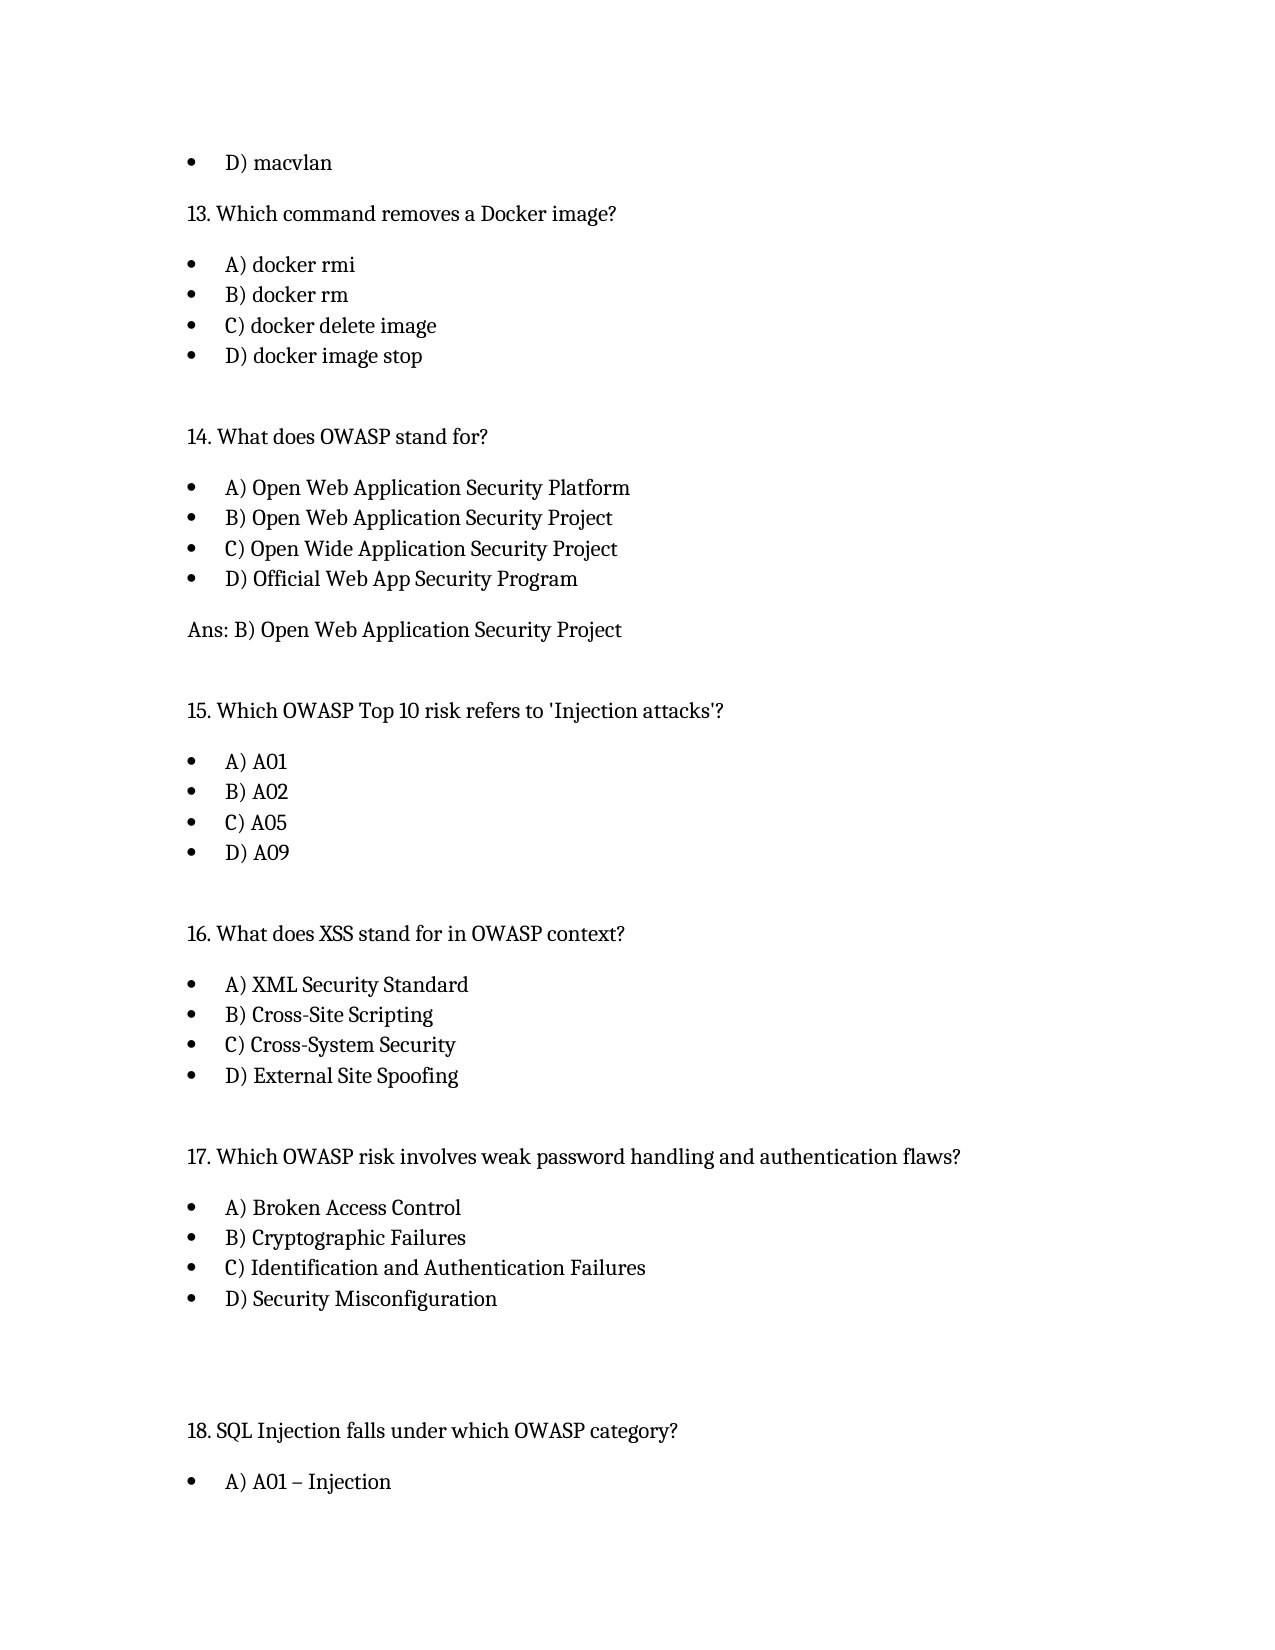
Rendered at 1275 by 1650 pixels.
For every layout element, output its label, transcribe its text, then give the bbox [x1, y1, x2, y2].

text 14. What does OWASP stand for? [187, 424, 1087, 450]
list B) Cross-Site Scripting [187, 1002, 1087, 1028]
list C) Cross-System Security [187, 1032, 1087, 1059]
text Ans: B) Open Web Application Security Project [187, 617, 1087, 673]
text 17. Which OWASP risk involves weak password handling and authentication flaws? [187, 1144, 1087, 1170]
list C) Identification and Authentication Failures [187, 1255, 1087, 1282]
list C) A05 [187, 809, 1087, 836]
text 15. Which OWASP Top 10 risk refers to 'Injection attacks'? [187, 698, 1087, 724]
text 13. Which command removes a Docker image? [187, 201, 1087, 227]
list C) docker delete image [187, 312, 1087, 339]
list D) Security Misconfiguration [187, 1285, 1087, 1312]
list B) Open Web Application Security Project [187, 505, 1087, 532]
list A) A01 [187, 749, 1087, 775]
list A) XML Security Standard [187, 972, 1087, 998]
list A) Broken Access Control [187, 1195, 1087, 1221]
list D) External Site Spoofing [187, 1062, 1087, 1119]
list C) Open Wide Application Security Project [187, 535, 1087, 562]
list D) Official Web App Security Program [187, 566, 1087, 592]
list A) A01 – Injection [187, 1469, 1087, 1495]
list B) Cryptographic Failures [187, 1225, 1087, 1251]
list D) A09 [187, 839, 1087, 896]
list B) A02 [187, 779, 1087, 806]
list D) docker image stop [187, 343, 1087, 399]
list D) macvlan [187, 150, 1087, 176]
list A) Open Web Application Security Platform [187, 475, 1087, 501]
text 16. What does XSS stand for in OWASP context? [187, 921, 1087, 947]
text 18. SQL Injection falls under which OWASP category? [187, 1418, 1087, 1444]
list A) docker rmi [187, 252, 1087, 278]
list B) docker rm [187, 282, 1087, 309]
